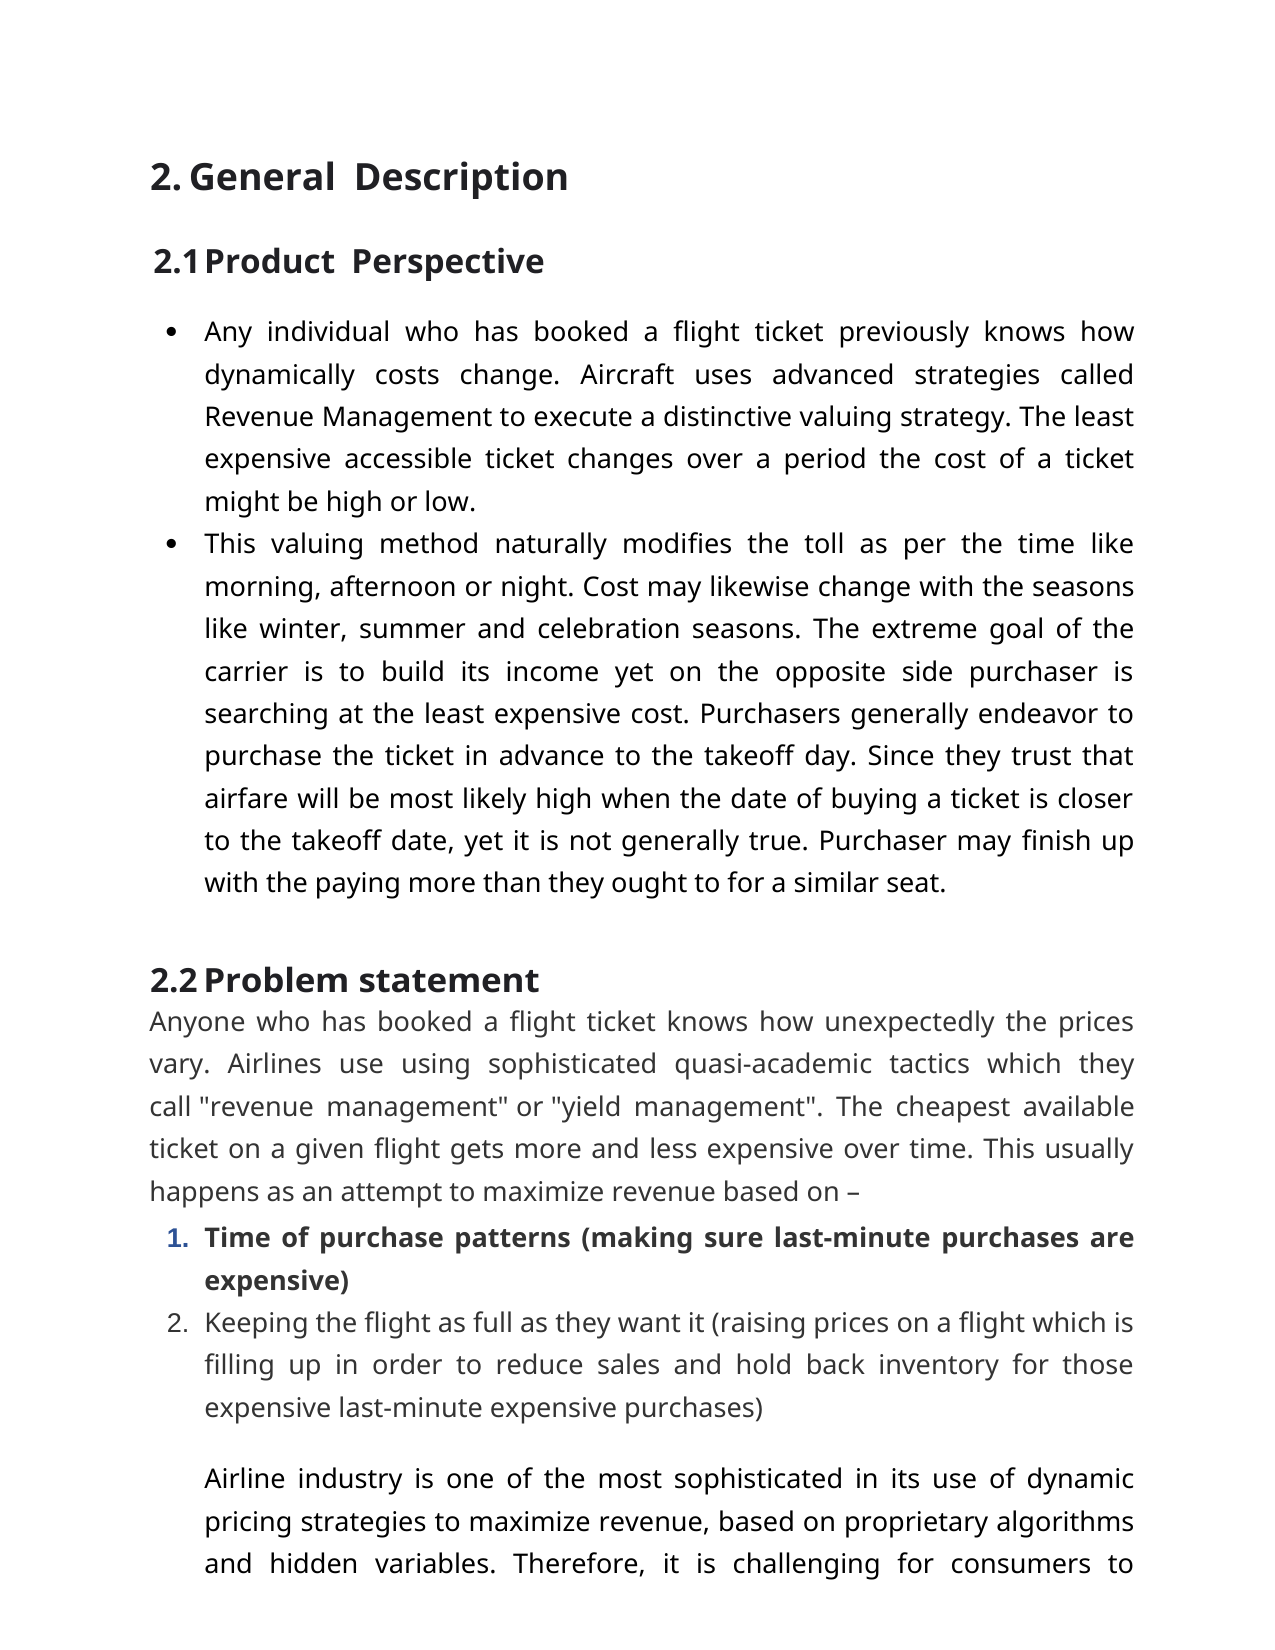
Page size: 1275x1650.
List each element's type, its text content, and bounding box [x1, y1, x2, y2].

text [204, 1460, 1135, 1581]
subtitle Time of purchase patterns (making sure last-minute purchases are expensive) [167, 1219, 1135, 1298]
subtitle This valuing method naturally modifies the toll as per the time like morning, afternoon or night. Cost may likewise change with the seasons like winter, summer and celebration seasons. The extreme goal of the carrier is to build its income yet on the opposite side purchaser is searching at the least expensive cost. Purchasers generally endeavor to purchase the ticket in advance to the takeoff day. Since they trust that airfare will be most likely high when the date of buying a ticket is closer to the takeoff date, yet it is not generally true. Purchaser may finish up with the paying more than they ought to for a similar seat. [167, 525, 1135, 901]
subtitle Any individual who has booked a flight ticket previously knows how dynamically costs change. Aircraft uses advanced strategies called Revenue Management to execute a distinctive valuing strategy. The least expensive accessible ticket changes over a period the cost of a ticket might be high or low. [167, 313, 1135, 519]
subtitle General Description [150, 150, 1135, 201]
subtitle Product Perspective [153, 238, 1135, 283]
subtitle Anyone who has booked a flight ticket knows how unexpectedly the prices vary. Airlines use using sophisticated quasi-academic tactics which they call "revenue management" or "yield management". The cheapest available ticket on a given flight gets more and less expensive over time. This usually happens as an attempt to maximize revenue based on – [149, 1002, 1135, 1209]
list Keeping the flight as full as they want it (raising prices on a flight which is filling up in order to reduce sales and hold back inventory for those expensive last-minute expensive purchases) [167, 1303, 1135, 1425]
subtitle Problem statement [150, 957, 1135, 1002]
